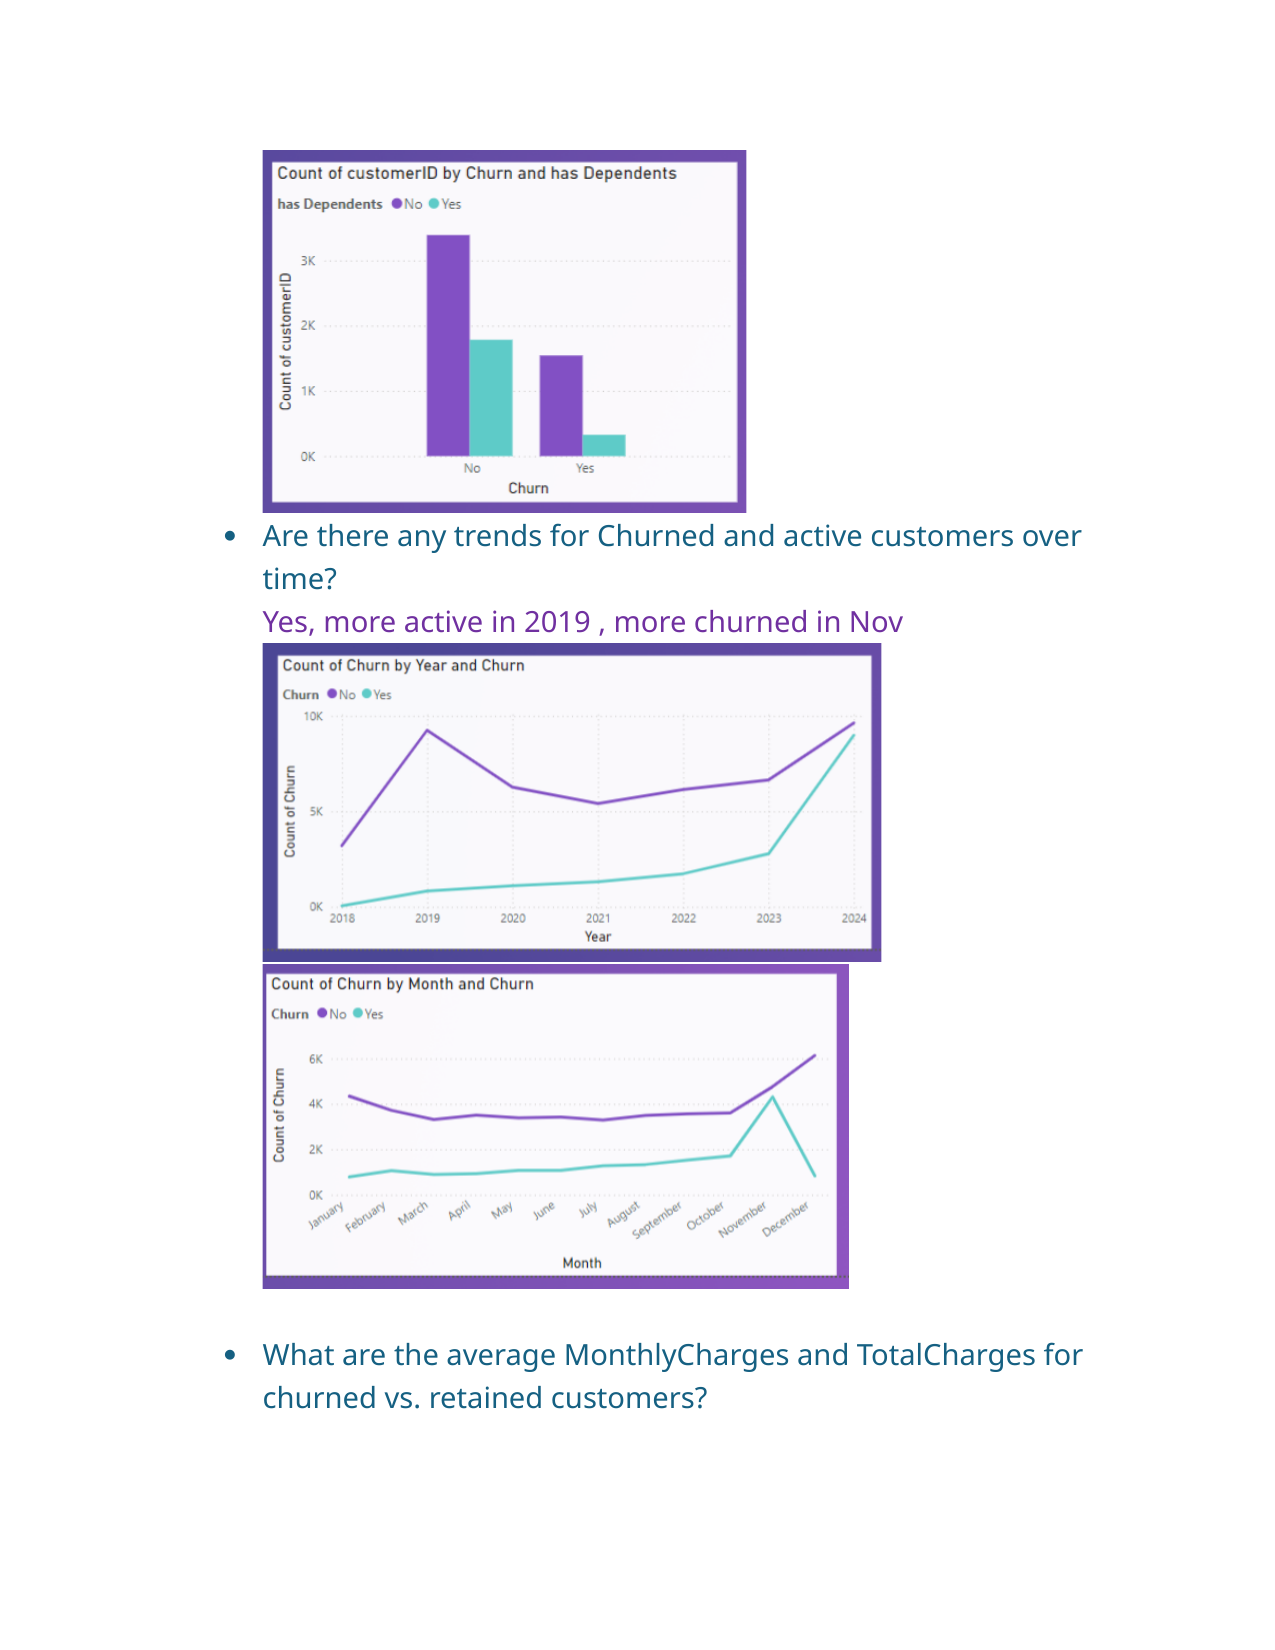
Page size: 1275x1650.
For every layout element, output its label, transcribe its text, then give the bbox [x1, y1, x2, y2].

picture [262, 150, 747, 513]
list Yes, more active in 2019 , more churned in Nov [262, 601, 1087, 641]
picture [262, 643, 882, 962]
picture [262, 964, 849, 1289]
list Are there any trends for Churned and active customers over time? [225, 516, 1087, 598]
list What are the average MonthlyCharges and TotalCharges for churned vs. retained customers? [225, 1334, 1087, 1417]
